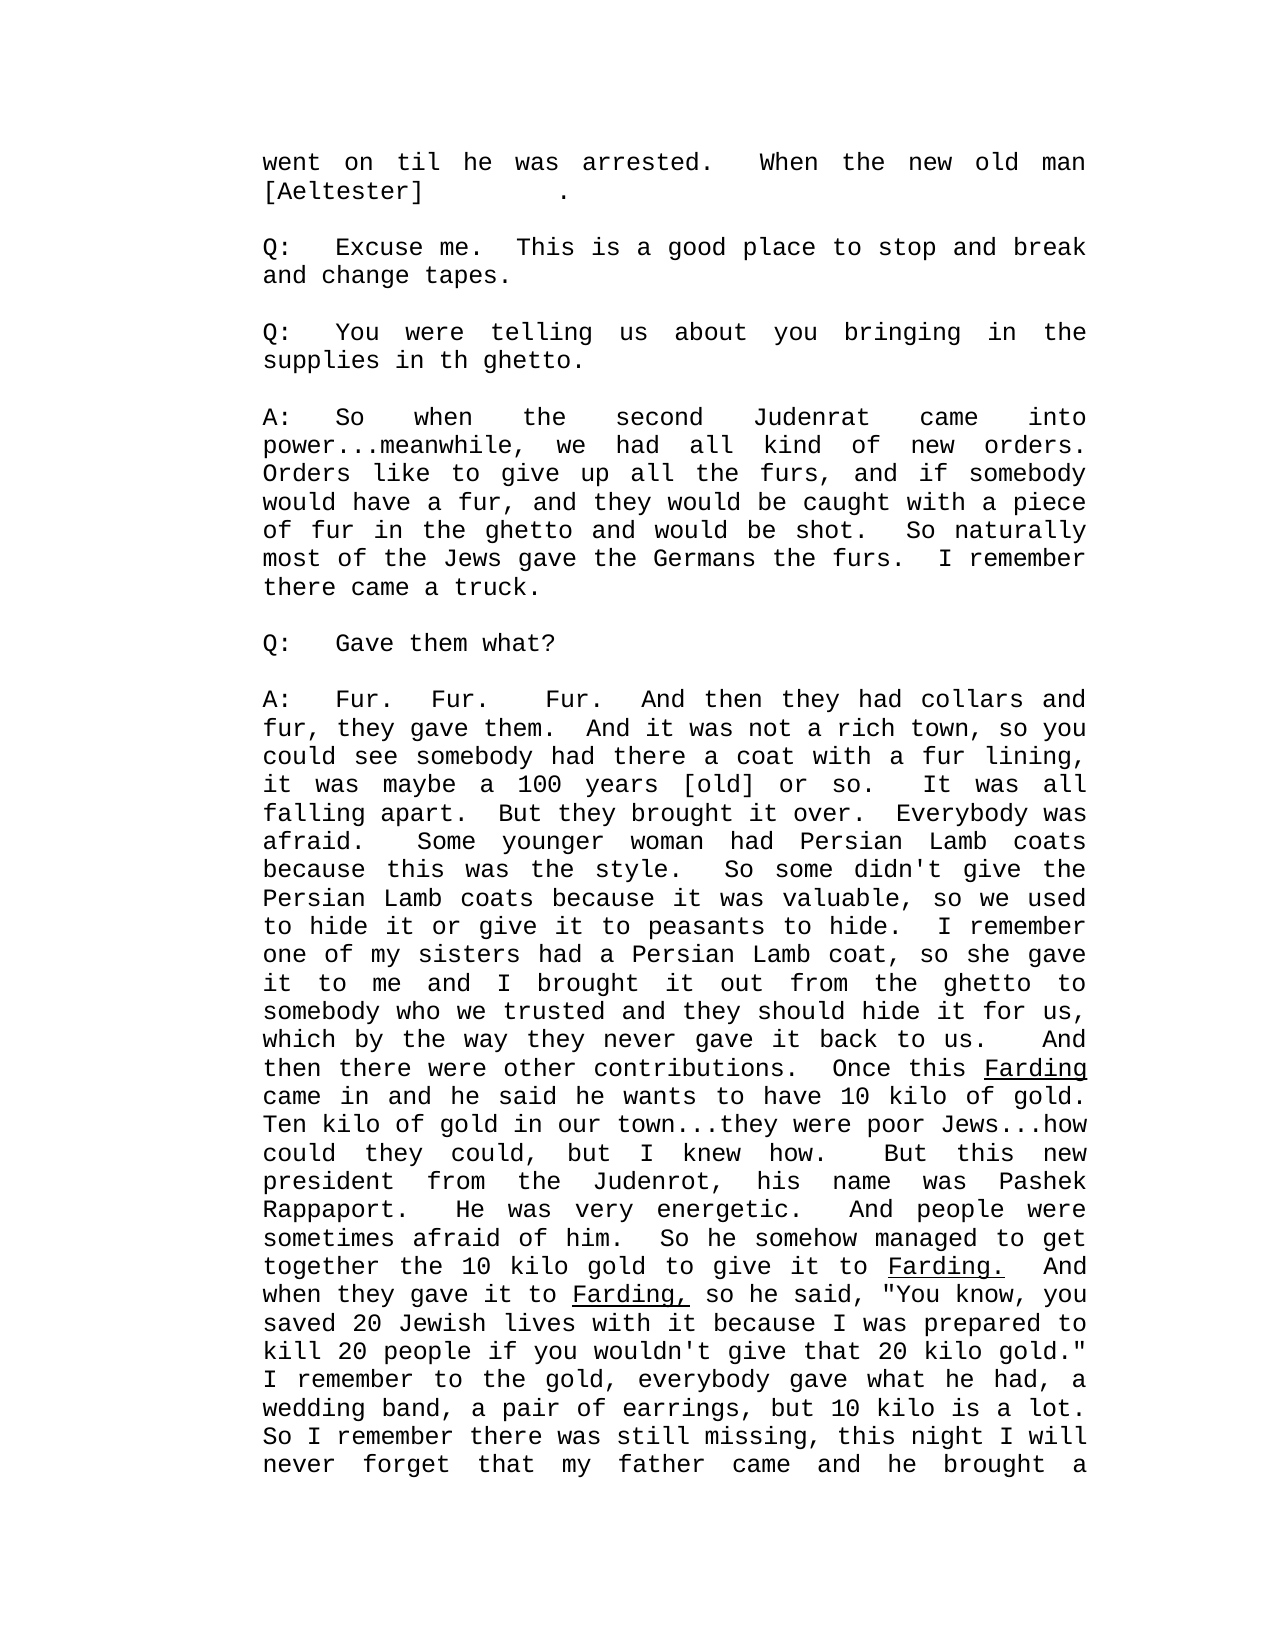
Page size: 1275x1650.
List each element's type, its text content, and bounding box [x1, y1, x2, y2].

text Q: Excuse me. This is a good place to stop and break and change tapes. [262, 235, 1087, 292]
text A: So when the second Judenrat came into power...meanwhile, we had all kind of new orders. Orders like to give up all the furs, and if somebody would have a fur, and they would be caught with a piece of fur in the ghetto and would be shot. So naturally most of the Jews gave the Germans the furs. I remember there came a truck. [262, 406, 1087, 604]
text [262, 690, 1087, 1484]
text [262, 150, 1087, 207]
text Q: You were telling us about you bringing in the supplies in th ghetto. [262, 321, 1087, 377]
text Q: Gave them what? [262, 633, 1087, 662]
